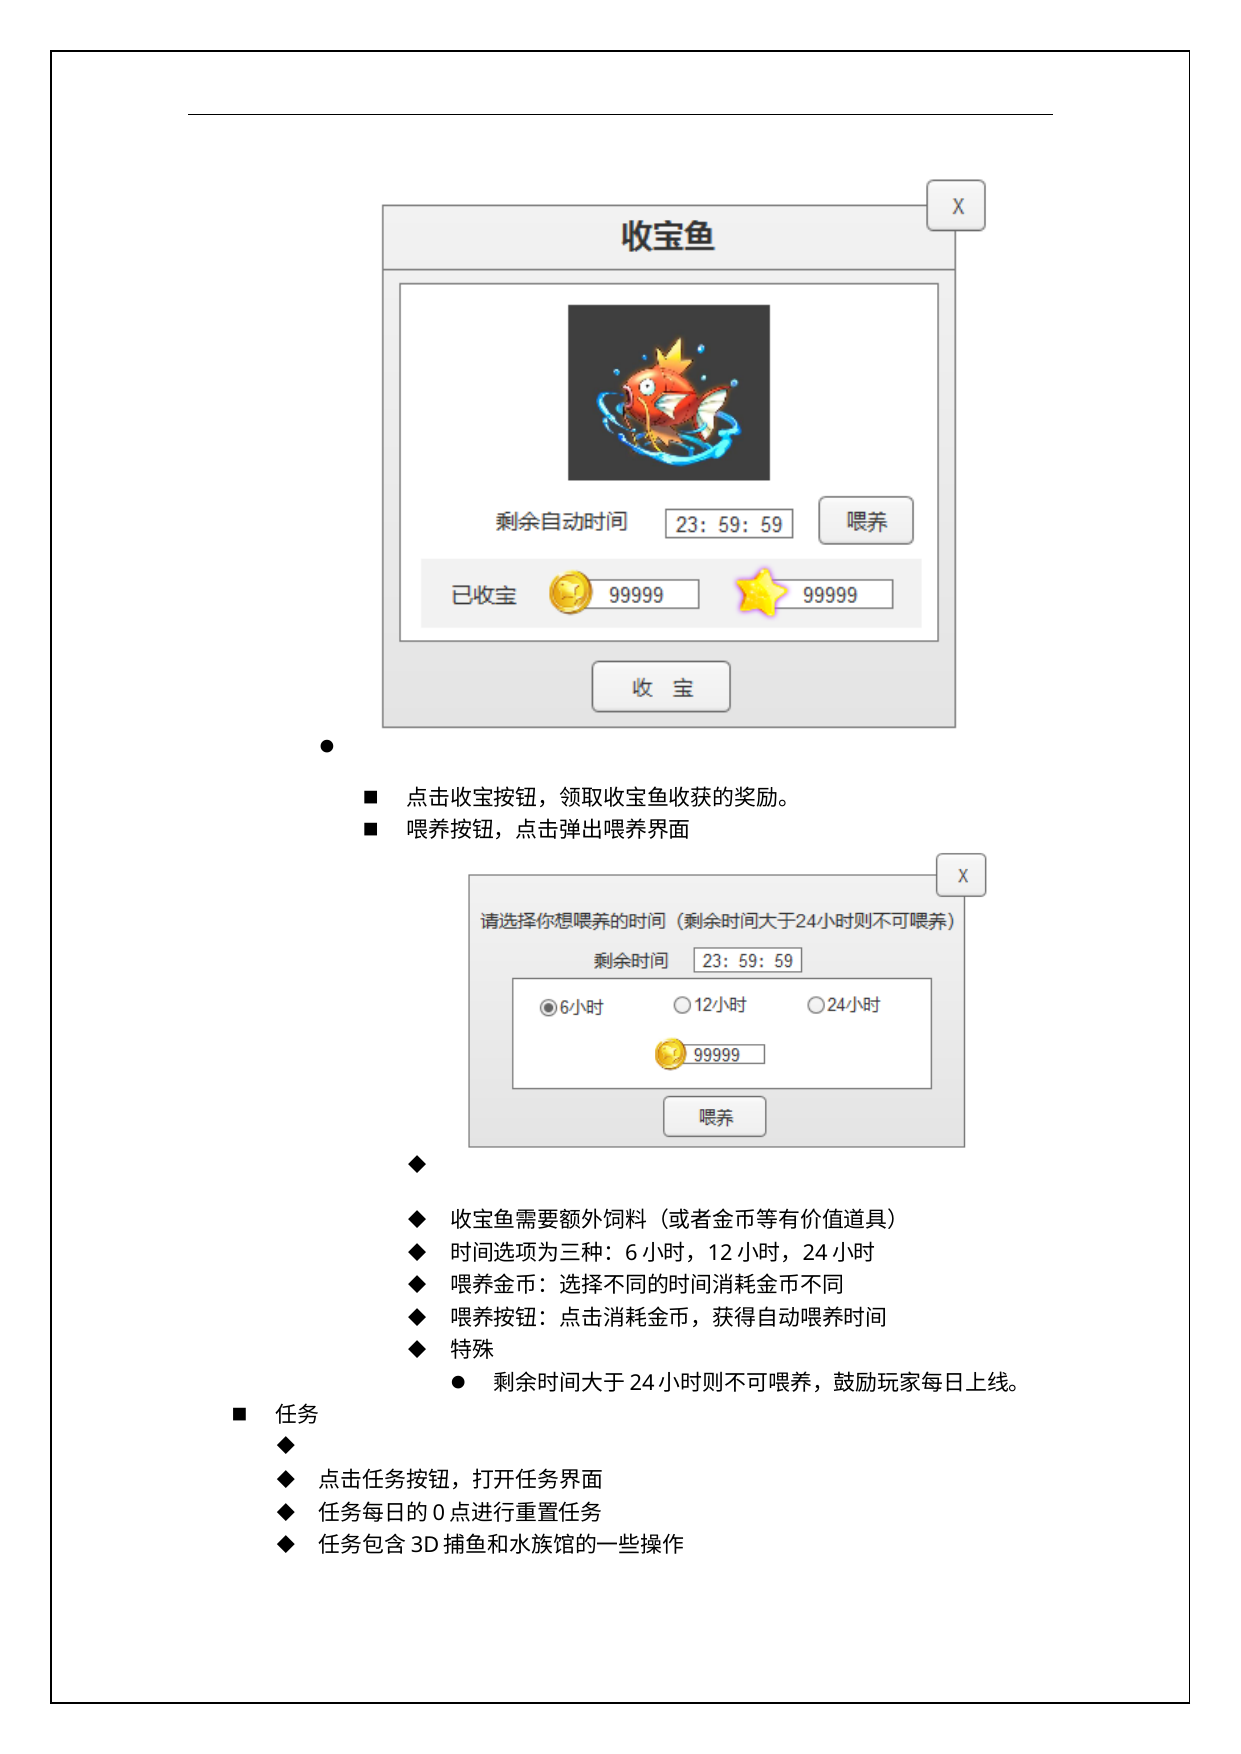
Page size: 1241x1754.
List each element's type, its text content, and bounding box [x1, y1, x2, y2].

list 任务每日的0点进行重置任务 [275, 1494, 1053, 1527]
list 点击收宝按钮，领取收宝鱼收获的奖励。 [362, 779, 1053, 812]
list 收宝鱼需要额外饲料（或者金币等有价值道具） [406, 1202, 1053, 1234]
picture [450, 844, 1013, 1173]
list 点击任务按钮，打开任务界面 [275, 1462, 1053, 1494]
list 喂养按钮，点击弹出喂养界面 [362, 812, 1053, 844]
list 剩余时间大于24小时则不可喂养，鼓励玩家每日上线。 [450, 1364, 1053, 1397]
list 喂养按钮：点击消耗金币，获得自动喂养时间 [406, 1299, 1053, 1332]
list 任务包含3D捕鱼和水族馆的一些操作 [275, 1527, 1053, 1559]
picture [362, 162, 997, 755]
list 时间选项为三种：6小时，12小时，24小时 [406, 1234, 1053, 1267]
list 特殊 [406, 1332, 1053, 1364]
list 任务 [231, 1397, 1053, 1429]
list 喂养金币：选择不同的时间消耗金币不同 [406, 1267, 1053, 1299]
